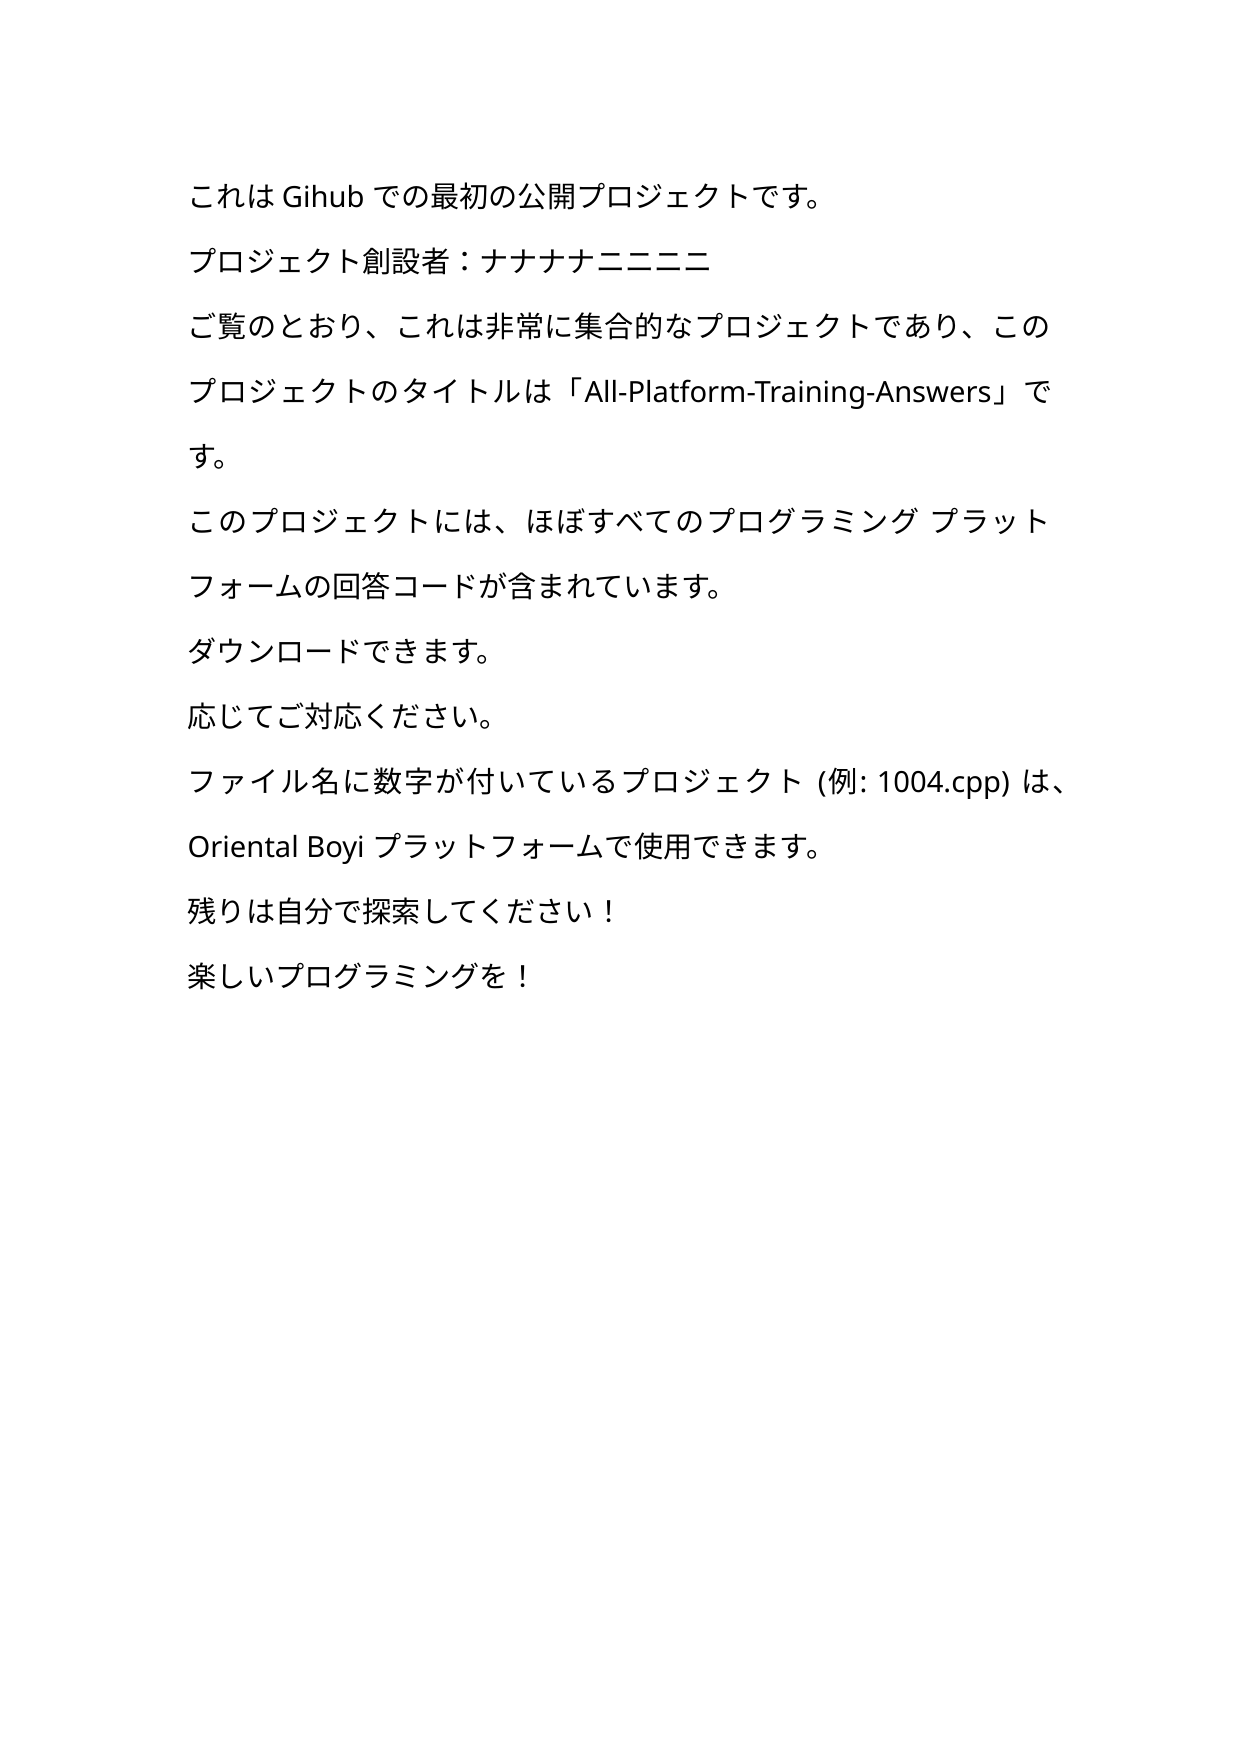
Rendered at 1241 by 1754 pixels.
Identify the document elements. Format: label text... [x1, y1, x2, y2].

text 残りは自分で探索してください！ [187, 877, 1053, 942]
text ご覧のとおり、これは非常に集合的なプロジェクトであり、このプロジェクトのタイトルは「All-Platform-Training-Answers」です。 [187, 292, 1053, 487]
text これは Gihub での最初の公開プロジェクトです。 [187, 162, 1053, 227]
text ダウンロードできます。 [187, 617, 1053, 682]
text 応じてご対応ください。 [187, 682, 1053, 747]
text 楽しいプログラミングを！ [187, 942, 1053, 1007]
text ファイル名に数字が付いているプロジェクト (例: 1004.cpp) は、Oriental Boyi プラットフォームで使用できます。 [187, 747, 1053, 877]
text このプロジェクトには、ほぼすべてのプログラミング プラットフォームの回答コードが含まれています。 [187, 487, 1053, 617]
text プロジェクト創設者：ナナナナニニニニ [187, 227, 1053, 292]
